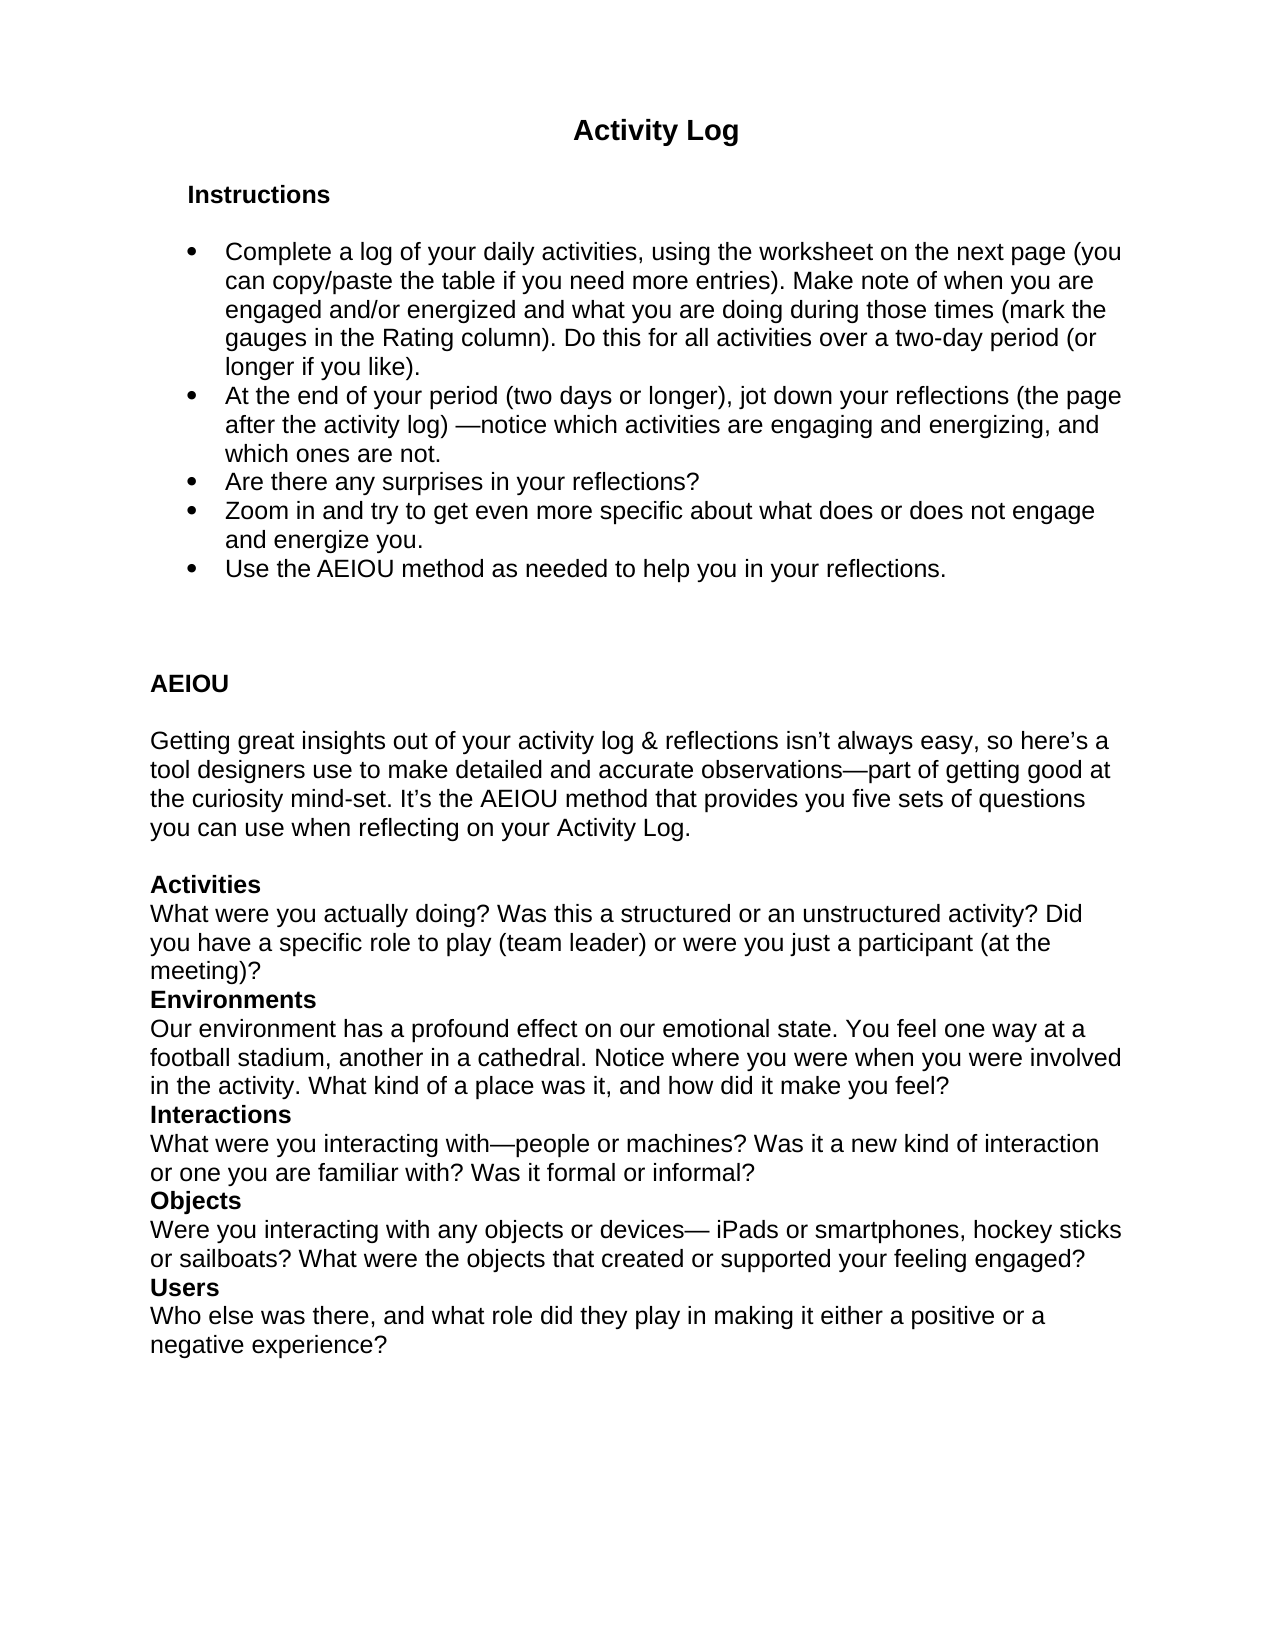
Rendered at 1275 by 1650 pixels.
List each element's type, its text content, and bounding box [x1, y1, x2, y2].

list Use the AEIOU method as needed to help you in your reflections. [187, 554, 1125, 583]
text Our environment has a profound effect on our emotional state. You feel one way at a football stadium, another in a cathedral. Notice where you were when you were involved in the activity. What kind of a place was it, and how did it make you feel? [150, 1014, 1125, 1100]
text Activity Log [187, 112, 1125, 146]
text Environments [150, 985, 1125, 1014]
text Objects [150, 1186, 1125, 1215]
text Interactions [150, 1100, 1125, 1129]
text Were you interacting with any objects or devices— iPads or smartphones, hockey sticks or sailboats? What were the objects that created or supported your feeling engaged? [150, 1215, 1125, 1273]
text Who else was there, and what role did they play in making it either a positive or a negative experience? [150, 1301, 1125, 1359]
text Getting great insights out of your activity log & reflections isn’t always easy, so here’s a tool designers use to make detailed and accurate observations—part of getting good at the curiosity mind-set. It’s the AEIOU method that provides you five sets of questions you can use when reflecting on your Activity Log. [150, 726, 1125, 841]
list Complete a log of your daily activities, using the worksheet on the next page (you can copy/paste the table if you need more entries). Make note of when you are engaged and/or energized and what you are doing during those times (mark the gauges in the Rating column). Do this for all activities over a two-day period (or longer if you like). [187, 237, 1125, 381]
list Are there any surprises in your reflections? [187, 467, 1125, 496]
text AEIOU [150, 669, 1125, 698]
text Activities [150, 870, 1125, 899]
text Instructions [187, 179, 1125, 208]
list At the end of your period (two days or longer), jot down your reflections (the page after the activity log) —notice which activities are engaging and energizing, and which ones are not. [187, 381, 1125, 467]
list Zoom in and try to get even more specific about what does or does not engage and energize you. [187, 496, 1125, 554]
text Users [150, 1273, 1125, 1301]
text What were you actually doing? Was this a structured or an unstructured activity? Did you have a specific role to play (team leader) or were you just a participant (at the meeting)? [150, 899, 1125, 985]
text What were you interacting with—people or machines? Was it a new kind of interaction or one you are familiar with? Was it formal or informal? [150, 1129, 1125, 1186]
